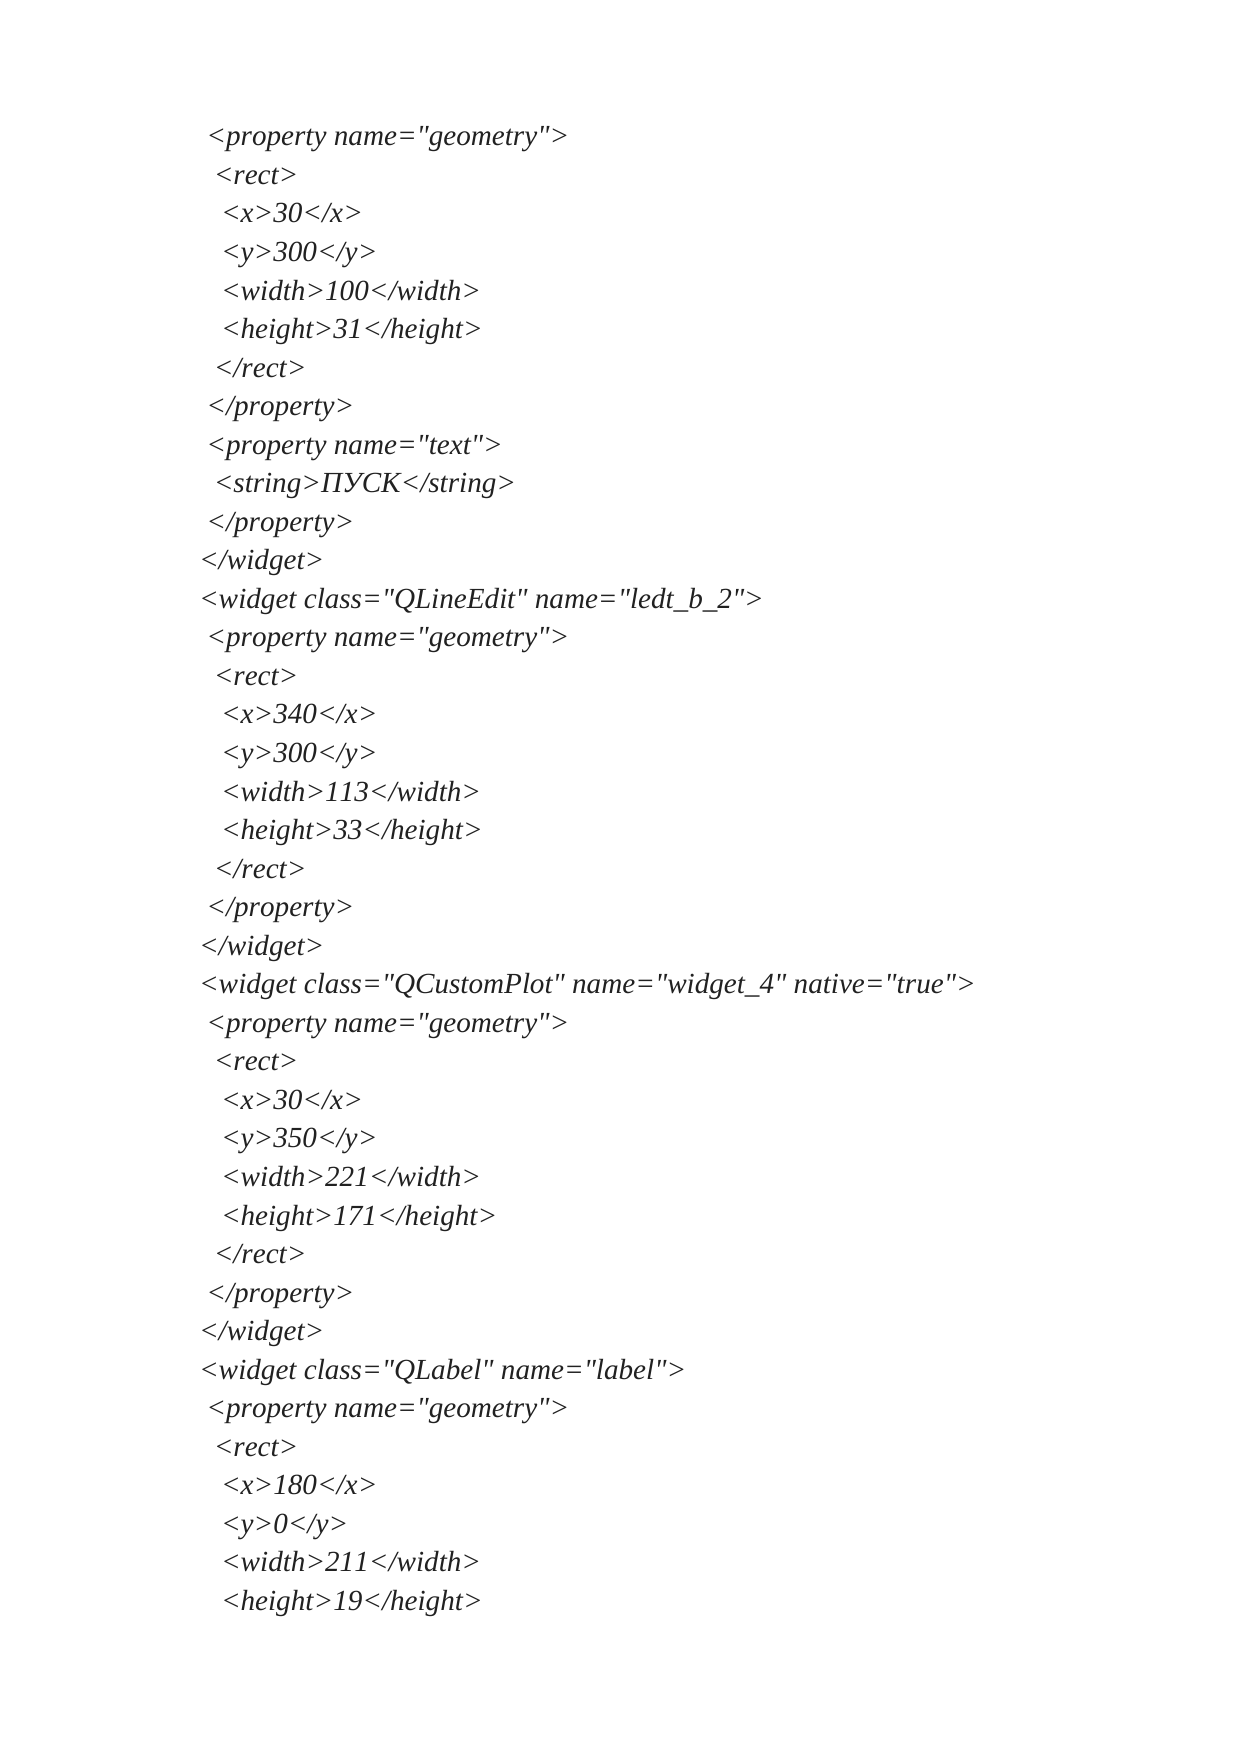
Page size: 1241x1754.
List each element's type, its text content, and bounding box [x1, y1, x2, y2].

text <x>30</x> [177, 196, 1182, 229]
text <property name="text"> [177, 427, 1182, 460]
text <widget class="QCustomPlot" name="widget_4" native="true"> [177, 966, 1182, 1000]
text <widget class="QLineEdit" name="ledt_b_2"> [177, 581, 1182, 614]
text <y>0</y> [177, 1506, 1182, 1539]
text <y>300</y> [177, 234, 1182, 268]
text <x>340</x> [177, 697, 1182, 730]
text <height>31</height> [177, 311, 1182, 345]
text </rect> [177, 851, 1182, 884]
text <rect> [177, 658, 1182, 692]
text <width>211</width> [177, 1544, 1182, 1578]
text <width>113</width> [177, 774, 1182, 807]
text <property name="geometry"> [177, 118, 1182, 152]
text <rect> [177, 1043, 1182, 1077]
text <x>30</x> [177, 1082, 1182, 1116]
text </property> [177, 1275, 1182, 1308]
text </property> [177, 889, 1182, 923]
text <y>350</y> [177, 1121, 1182, 1154]
text <y>300</y> [177, 735, 1182, 769]
text <property name="geometry"> [177, 1005, 1182, 1038]
text <width>100</width> [177, 273, 1182, 306]
text <height>33</height> [177, 812, 1182, 846]
text </widget> [177, 928, 1182, 961]
text <width>221</width> [177, 1159, 1182, 1193]
text <rect> [177, 1429, 1182, 1462]
text <property name="geometry"> [177, 1390, 1182, 1424]
text </rect> [177, 350, 1182, 383]
text <height>171</height> [177, 1198, 1182, 1231]
text <widget class="QLabel" name="label"> [177, 1352, 1182, 1385]
text </widget> [177, 542, 1182, 576]
text </rect> [177, 1236, 1182, 1270]
text </property> [177, 504, 1182, 537]
text <string>ПУСК</string> [177, 465, 1182, 499]
text <rect> [177, 157, 1182, 191]
text </widget> [177, 1313, 1182, 1347]
text <height>19</height> [177, 1583, 1182, 1617]
text <property name="geometry"> [177, 619, 1182, 653]
text </property> [177, 388, 1182, 422]
text <x>180</x> [177, 1467, 1182, 1501]
